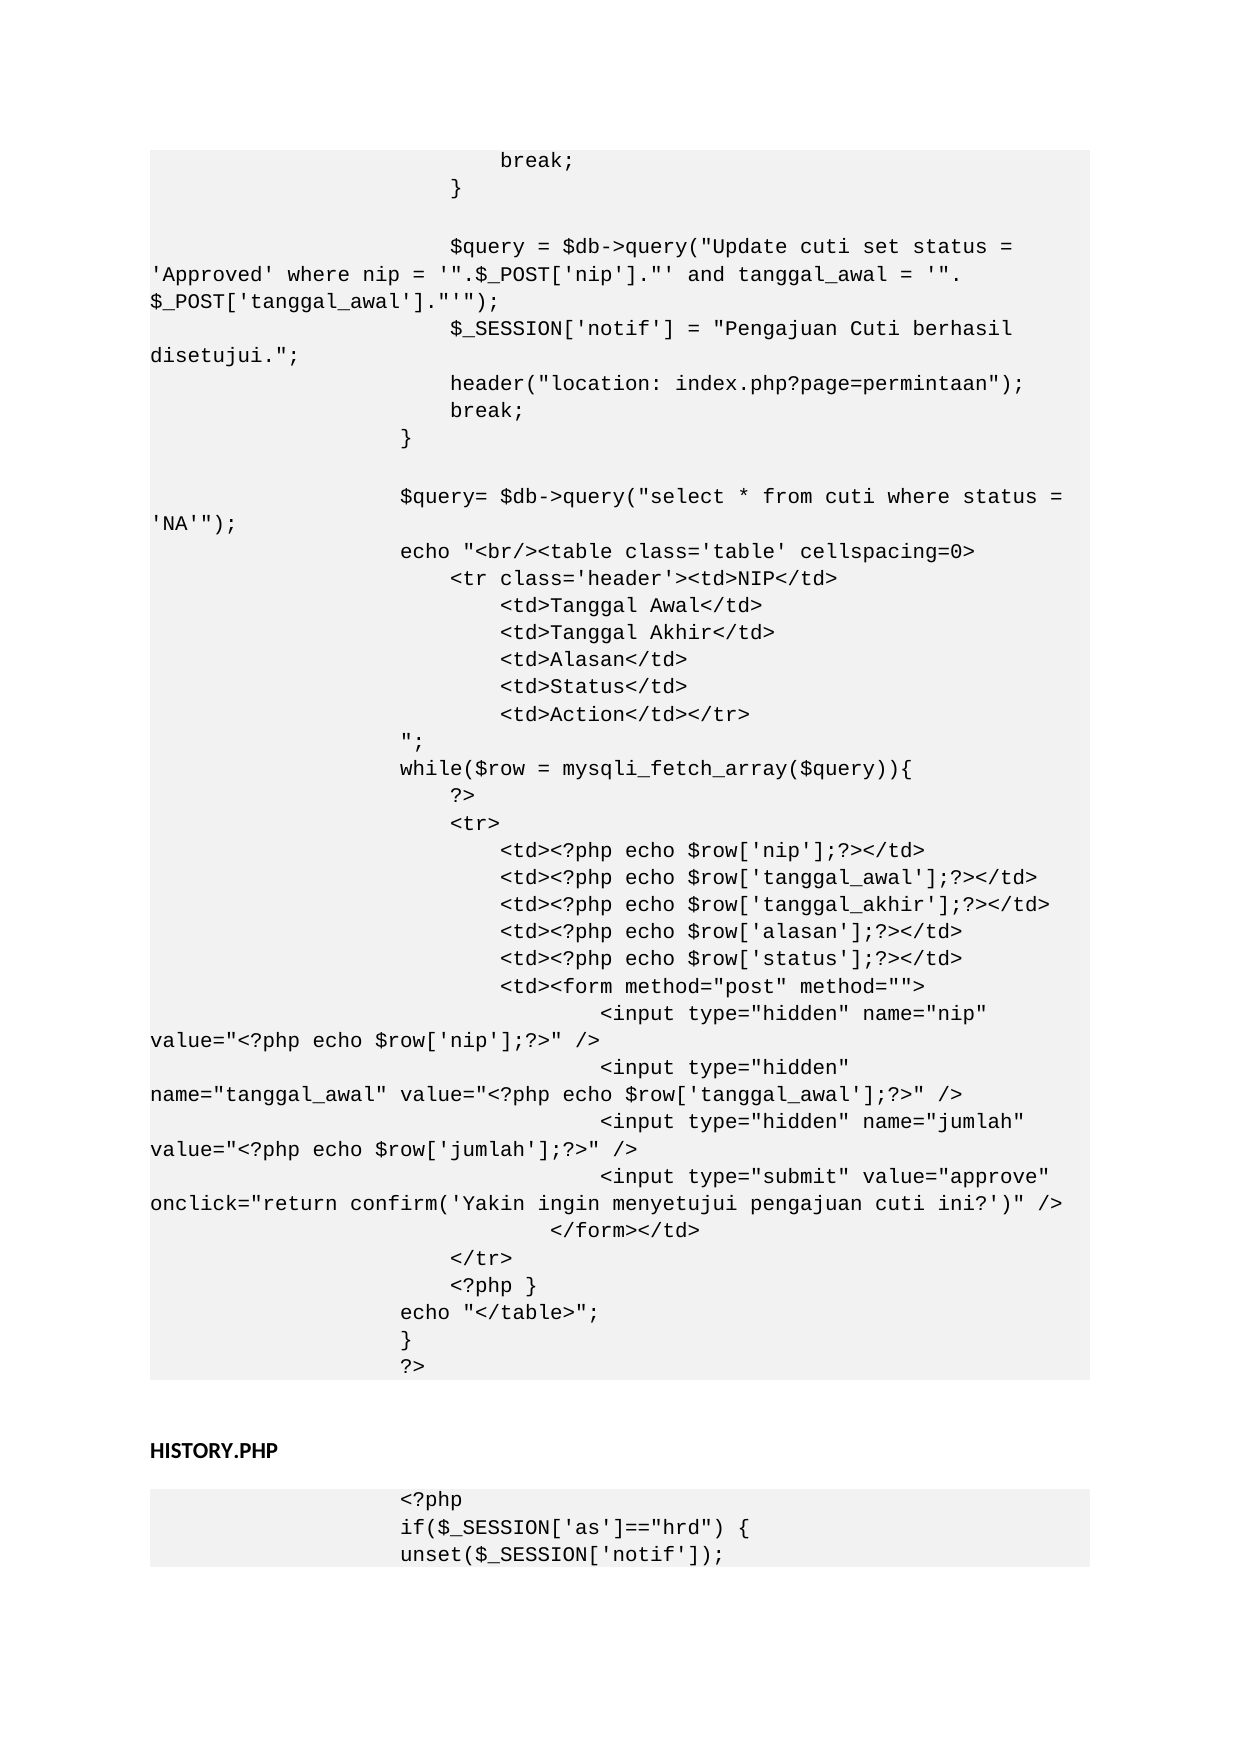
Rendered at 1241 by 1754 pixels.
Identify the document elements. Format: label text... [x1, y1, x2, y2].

text <input type="submit" value="approve" onclick="return confirm('Yakin ingin menyetujui pengajuan cuti ini?')" /> [150, 1166, 1090, 1217]
text </tr> [150, 1247, 1090, 1271]
text break; [150, 400, 1090, 423]
text <td>Tanggal Akhir</td> [150, 622, 1090, 646]
text header("location: index.php?page=permintaan"); [150, 372, 1090, 396]
text <?php [150, 1489, 1090, 1513]
text } [150, 427, 1090, 451]
text } [150, 177, 1090, 201]
text if($_SESSION['as']=="hrd") { [150, 1517, 1090, 1540]
text unset($_SESSION['notif']); [150, 1544, 1090, 1567]
text HISTORY.PHP [150, 1436, 1090, 1464]
text break; [150, 150, 1090, 174]
text <td>Alasan</td> [150, 649, 1090, 673]
text <input type="hidden" name="nip" value="<?php echo $row['nip'];?>" /> [150, 1003, 1090, 1054]
text while($row = mysqli_fetch_array($query)){ [150, 758, 1090, 782]
text <td><?php echo $row['status'];?></td> [150, 948, 1090, 972]
text "; [150, 731, 1090, 754]
text $_SESSION['notif'] = "Pengajuan Cuti berhasil disetujui."; [150, 318, 1090, 369]
text <td><form method="post" method=""> [150, 976, 1090, 999]
text <input type="hidden" name="jumlah" value="<?php echo $row['jumlah'];?>" /> [150, 1112, 1090, 1162]
text <td><?php echo $row['tanggal_akhir'];?></td> [150, 894, 1090, 918]
text <td>Tanggal Awal</td> [150, 595, 1090, 619]
text <tr> [150, 812, 1090, 836]
text <?php } [150, 1275, 1090, 1298]
text <td>Action</td></tr> [150, 704, 1090, 727]
text <td>Status</td> [150, 677, 1090, 700]
text <input type="hidden" name="tanggal_awal" value="<?php echo $row['tanggal_awal'];?>" /> [150, 1057, 1090, 1108]
text <td><?php echo $row['nip'];?></td> [150, 840, 1090, 863]
text ?> [150, 785, 1090, 809]
text } [150, 1329, 1090, 1353]
text <tr class='header'><td>NIP</td> [150, 568, 1090, 591]
text ?> [150, 1356, 1090, 1380]
text <td><?php echo $row['tanggal_awal'];?></td> [150, 867, 1090, 891]
text $query = $db->query("Update cuti set status = 'Approved' where nip = '".$_POST['nip']."' and tanggal_awal = '".$_POST['tanggal_awal']."'"); [150, 237, 1090, 314]
text $query= $db->query("select * from cuti where status = 'NA'"); [150, 486, 1090, 537]
text <td><?php echo $row['alasan'];?></td> [150, 921, 1090, 945]
text echo "</table>"; [150, 1302, 1090, 1326]
text </form></td> [150, 1220, 1090, 1244]
text echo "<br/><table class='table' cellspacing=0> [150, 541, 1090, 564]
